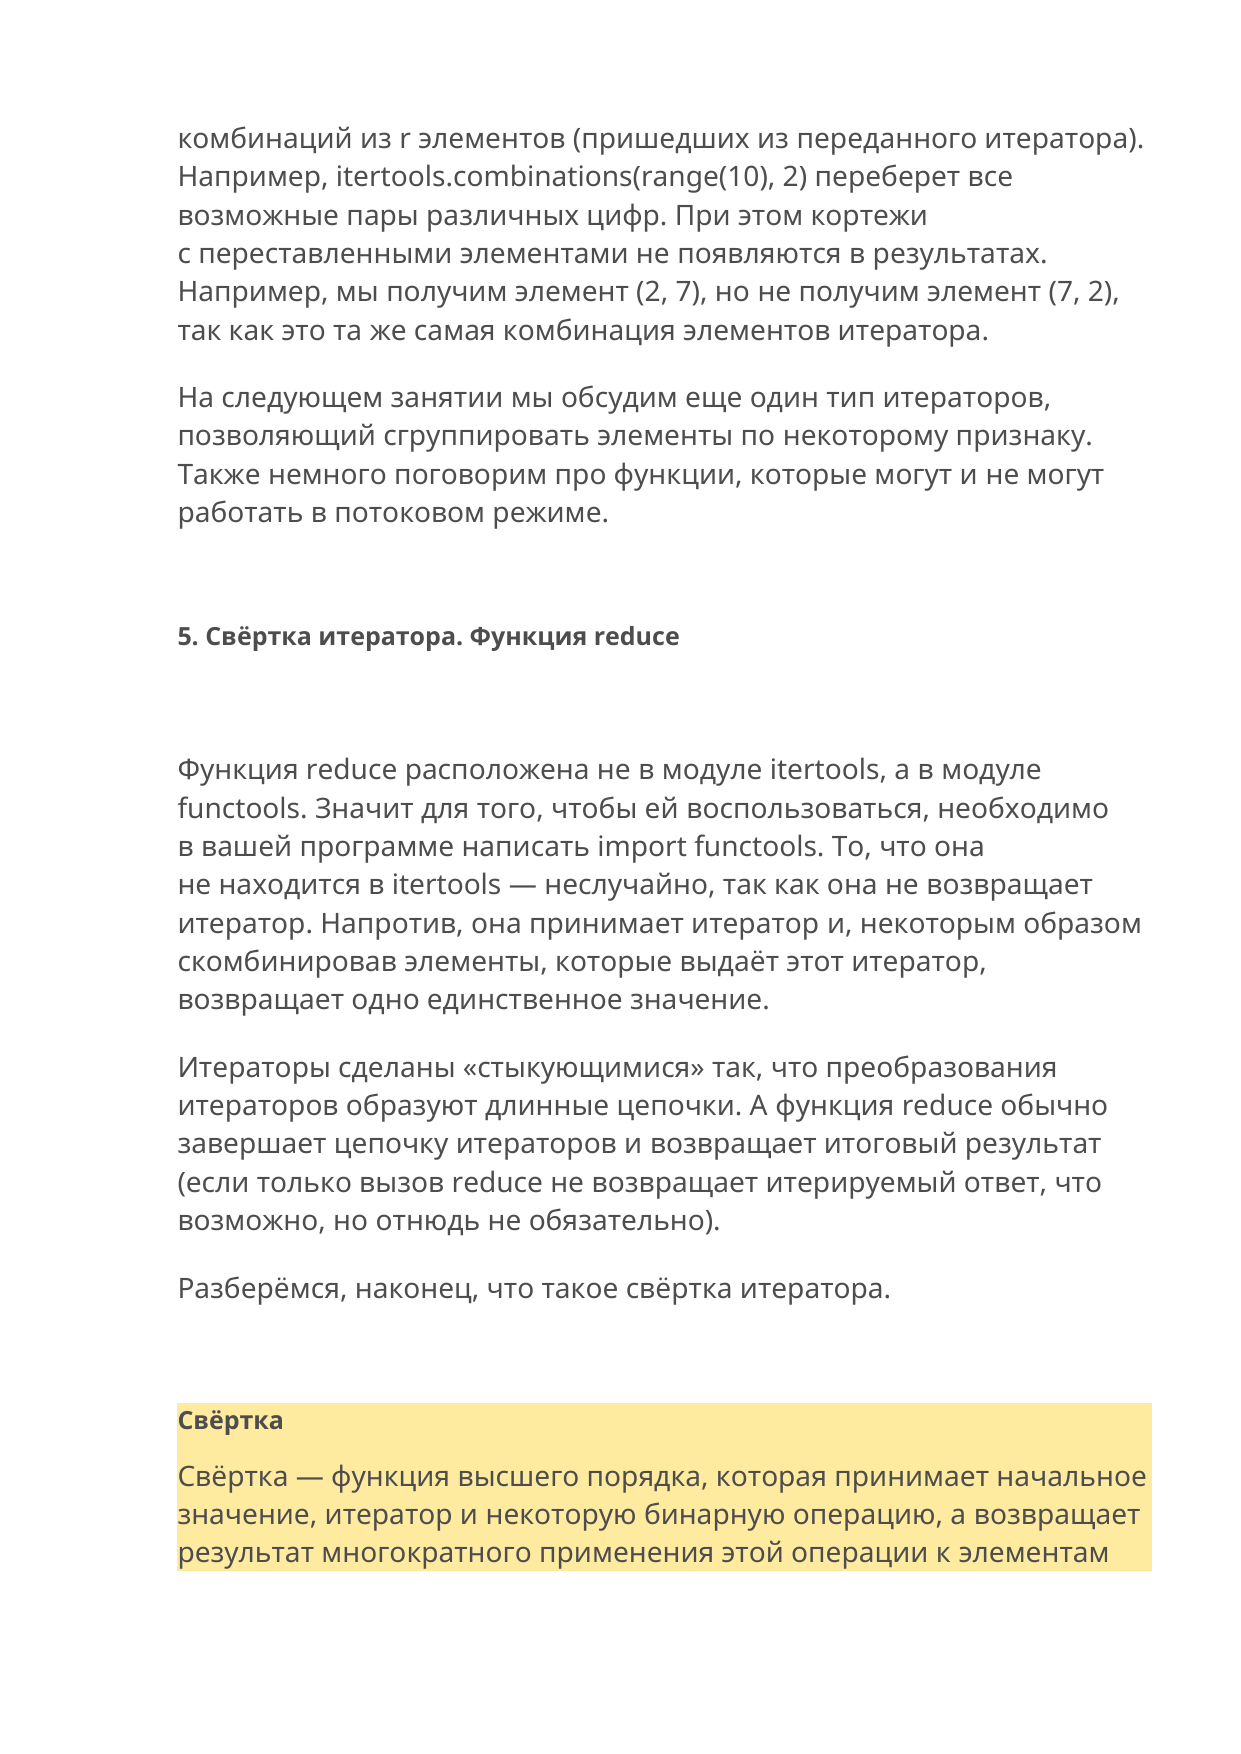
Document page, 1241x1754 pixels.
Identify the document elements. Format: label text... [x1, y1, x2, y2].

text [177, 118, 1152, 348]
text Функция reduce расположена не в модуле itertools, а в модуле functools. Значит для того, чтобы ей воспользоваться, необходимо в вашей программе написать import functools. То, что она не находится в itertools — неслучайно, так как она не возвращает итератор. Напротив, она принимает итератор и, некоторым образом скомбинировав элементы, которые выдаёт этот итератор, возвращает одно единственное значение. [177, 750, 1152, 1018]
text Разберёмся, наконец, что такое свёртка итератора. [177, 1268, 1152, 1306]
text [177, 1456, 1152, 1571]
text Итераторы сделаны «стыкующимися» так, что преобразования итераторов образуют длинные цепочки. А функция reduce обычно завершает цепочку итераторов и возвращает итоговый результат (если только вызов reduce не возвращает итерируемый ответ, что возможно, но отнюдь не обязательно). [177, 1047, 1152, 1239]
text 5. Свёртка итератора. Функция reduce [177, 619, 1152, 653]
text На следующем занятии мы обсудим еще один тип итераторов, позволяющий сгруппировать элементы по некоторому признаку. Также немного поговорим про функции, которые могут и не могут работать в потоковом режиме. [177, 377, 1152, 531]
text Свёртка [177, 1403, 1152, 1437]
